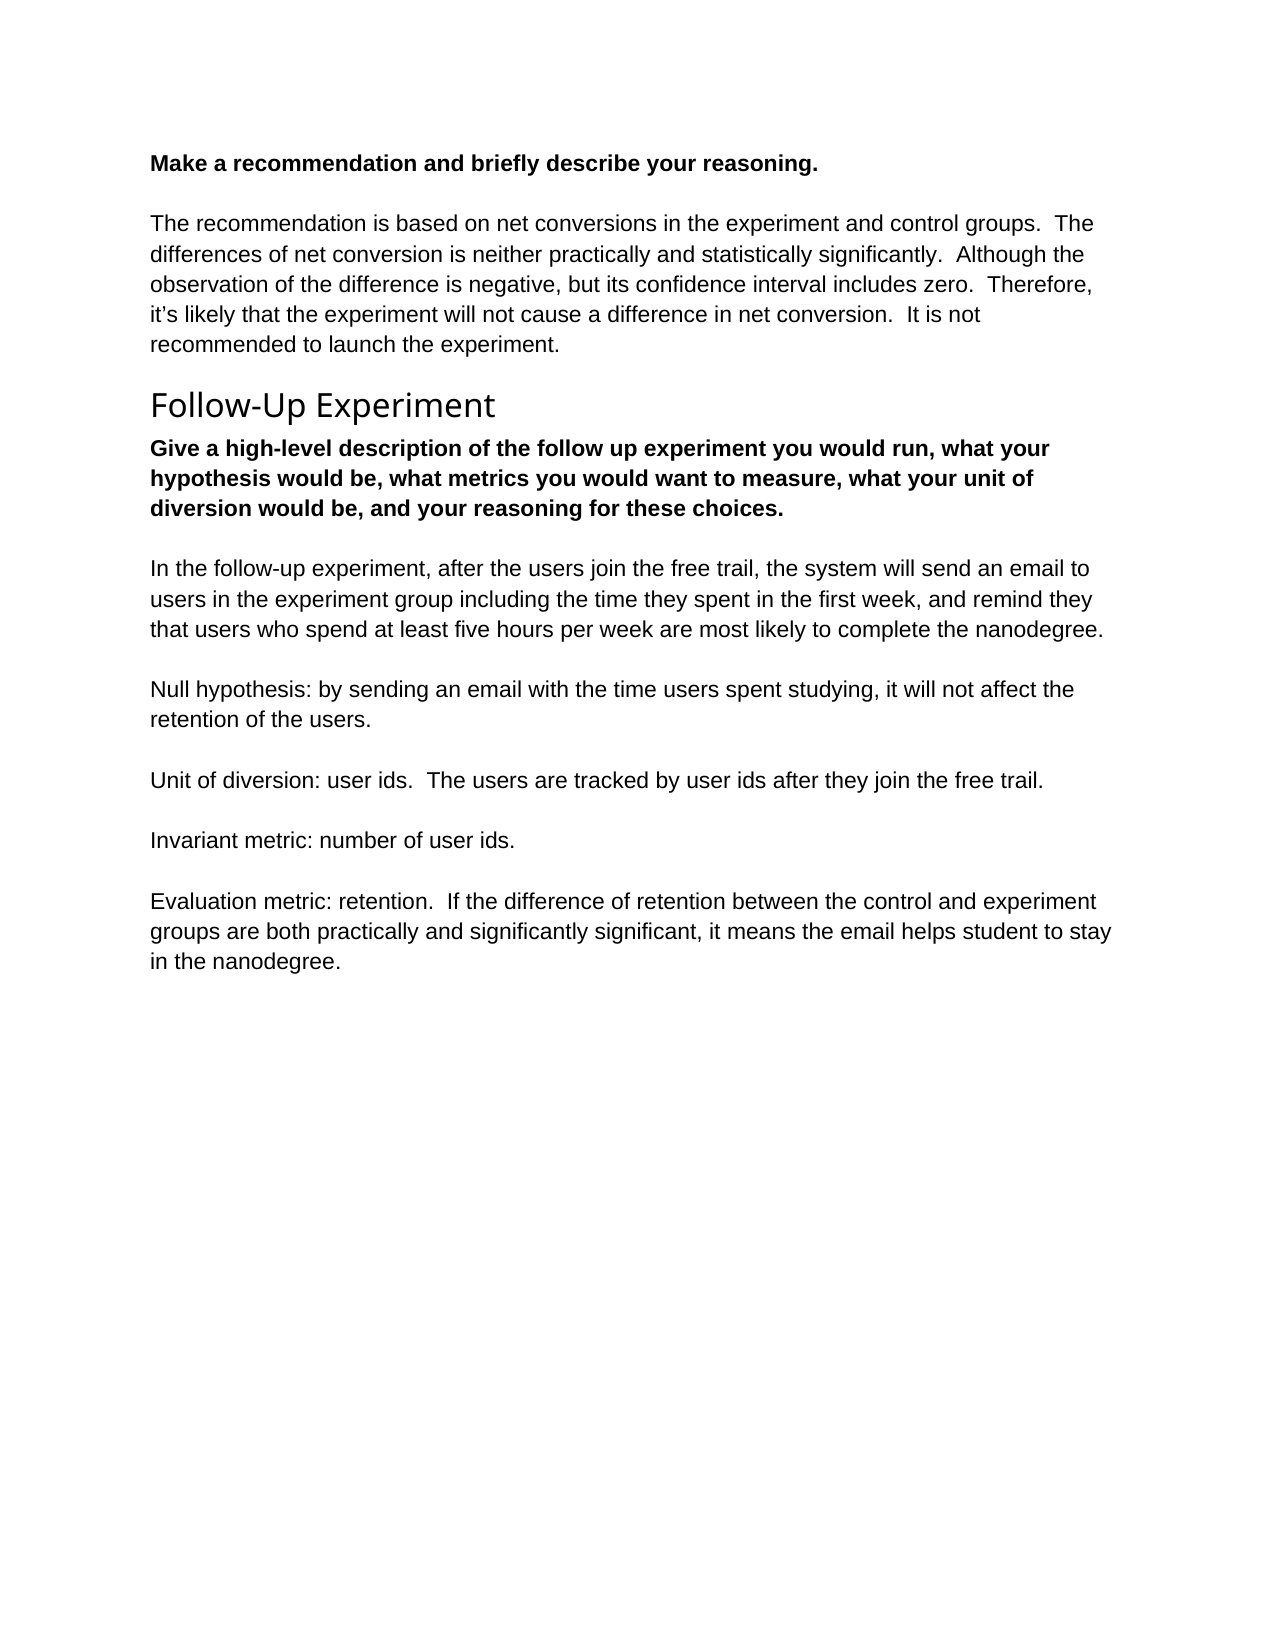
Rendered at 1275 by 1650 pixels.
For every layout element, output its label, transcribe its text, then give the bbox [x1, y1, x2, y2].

text The recommendation is based on net conversions in the experiment and control groups. The differences of net conversion is neither practically and statistically significantly. Although the observation of the difference is negative, but its confidence interval includes zero. Therefore, it’s likely that the experiment will not cause a difference in net conversion. It is not recommended to launch the experiment. [150, 210, 1125, 358]
text In the follow-up experiment, after the users join the free trail, the system will send an email to users in the experiment group including the time they spent in the first week, and remind they that users who spend at least five hours per week are most likely to complete the nanodegree. [150, 555, 1125, 642]
subtitle Follow-Up Experiment [150, 382, 1125, 428]
text Make a recommendation and briefly describe your reasoning. [150, 150, 1125, 176]
text Evaluation metric: retention. If the difference of retention between the control and experiment groups are both practically and significantly significant, it means the email helps student to stay in the nanodegree. [150, 888, 1125, 974]
text Give a high-level description of the follow up experiment you would run, what your hypothesis would be, what metrics you would want to measure, what your unit of diversion would be, and your reasoning for these choices. [150, 434, 1125, 521]
text Null hypothesis: by sending an email with the time users spent studying, it will not affect the retention of the users. [150, 676, 1125, 733]
text Invariant metric: number of user ids. [150, 827, 1125, 853]
text Unit of diversion: user ids. The users are tracked by user ids after they join the free trail. [150, 767, 1125, 793]
